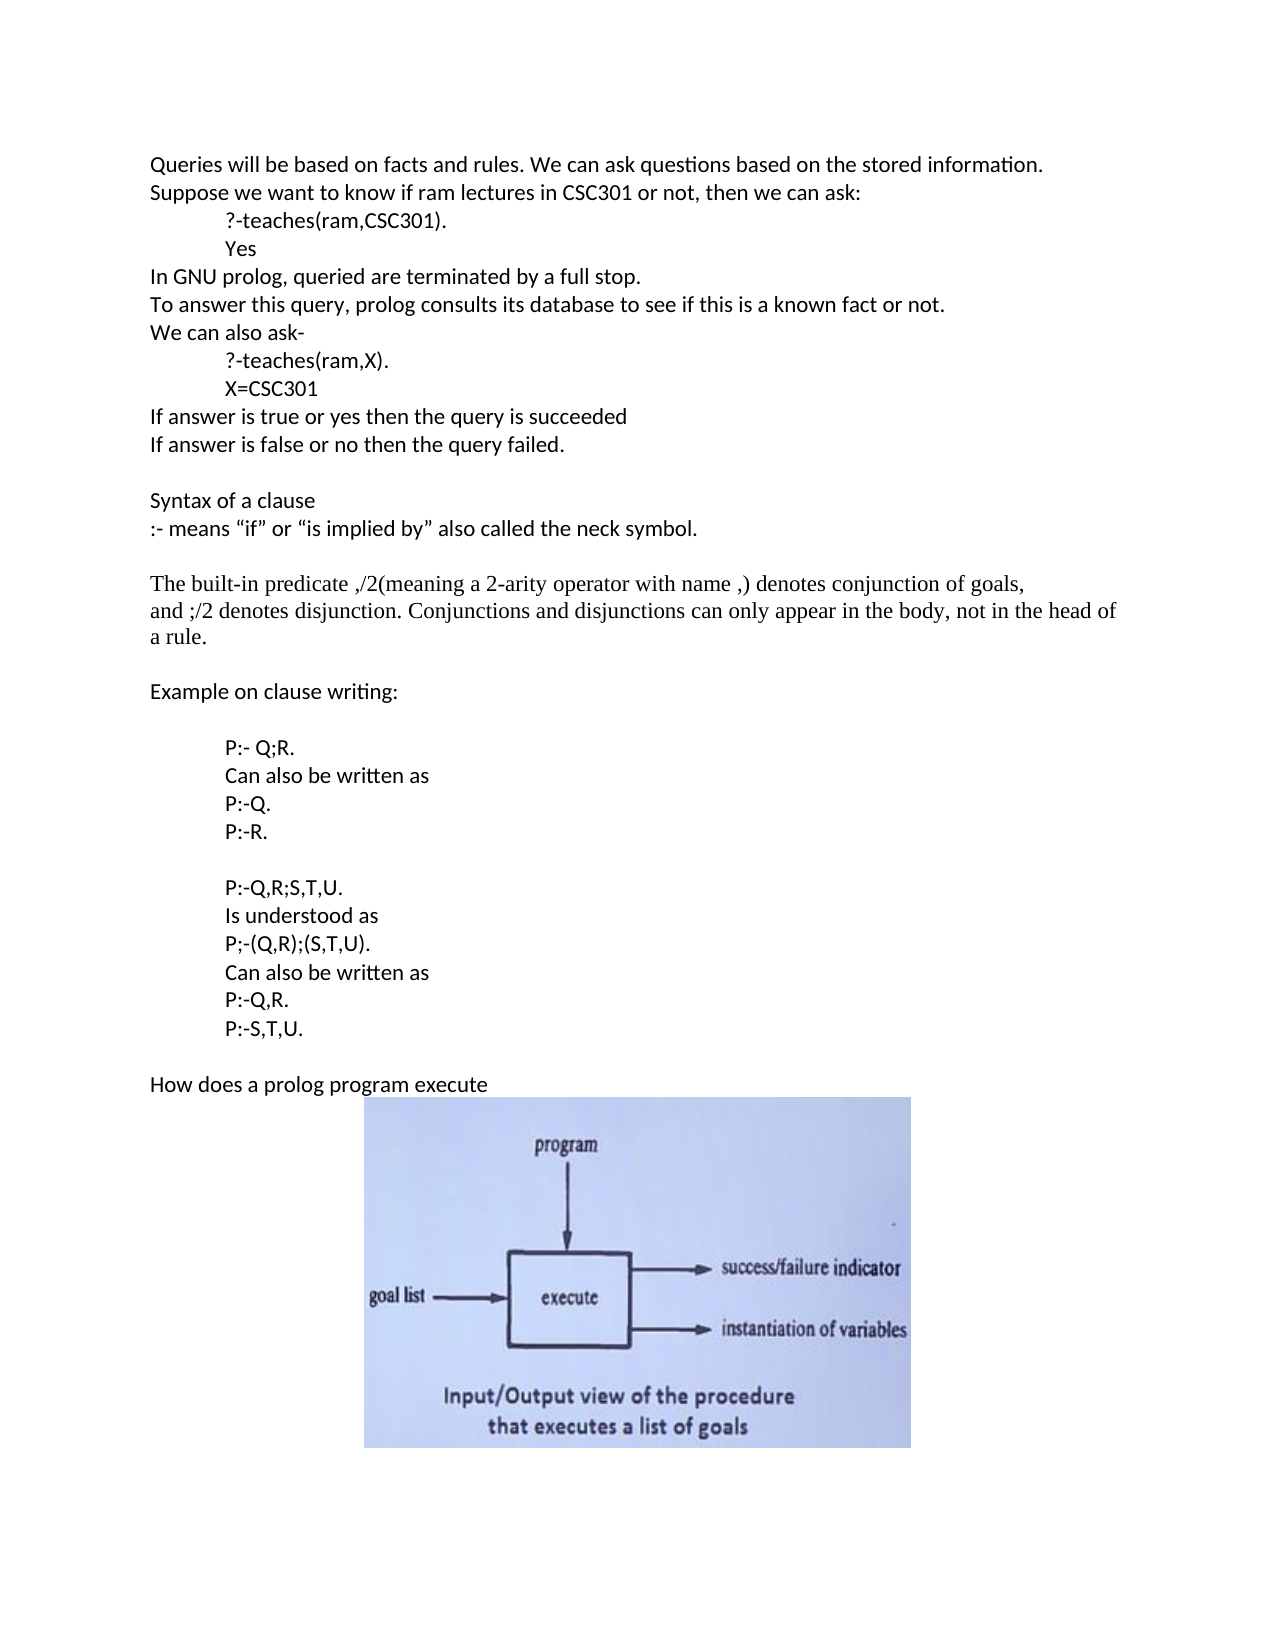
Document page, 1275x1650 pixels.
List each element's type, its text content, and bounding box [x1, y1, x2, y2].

text :- means “if” or “is implied by” also called the neck symbol. [150, 514, 1125, 542]
text We can also ask- [150, 318, 1125, 346]
text Can also be written as [225, 958, 1125, 986]
text Can also be written as [225, 761, 1125, 789]
text If answer is false or no then the query failed. [150, 430, 1125, 458]
text Yes [225, 234, 1125, 262]
text If answer is true or yes then the query is succeeded [150, 402, 1125, 430]
picture [364, 1097, 911, 1448]
text To answer this query, prolog consults its database to see if this is a known fact or not. [150, 290, 1125, 318]
text ?-teaches(ram,CSC301). [225, 206, 1125, 234]
text ?-teaches(ram,X). [225, 346, 1125, 374]
text P:- Q;R. [225, 733, 1125, 761]
text Is understood as [225, 902, 1125, 929]
text Suppose we want to know if ram lectures in CSC301 or not, then we can ask: [150, 178, 1125, 206]
text Example on clause writing: [150, 677, 1125, 705]
text The built-in predicate ,/2(meaning a 2-arity operator with name ,) denotes conjunction of goals, and ;/2 denotes disjunction. Conjunctions and disjunctions can only appear in the body, not in the head of a rule. [150, 570, 1125, 649]
text Syntax of a clause [150, 486, 1125, 514]
text In GNU prolog, queried are terminated by a full stop. [150, 262, 1125, 290]
text P:-S,T,U. [225, 1014, 1125, 1042]
text P:-Q. [225, 789, 1125, 817]
text P:-Q,R. [225, 986, 1125, 1014]
text P;-(Q,R);(S,T,U). [225, 929, 1125, 958]
text Queries will be based on facts and rules. We can ask questions based on the stored information. [150, 150, 1125, 178]
text P:-R. [225, 817, 1125, 846]
text How does a prolog program execute [150, 1070, 1125, 1098]
text X=CSC301 [225, 374, 1125, 402]
text P:-Q,R;S,T,U. [225, 873, 1125, 902]
